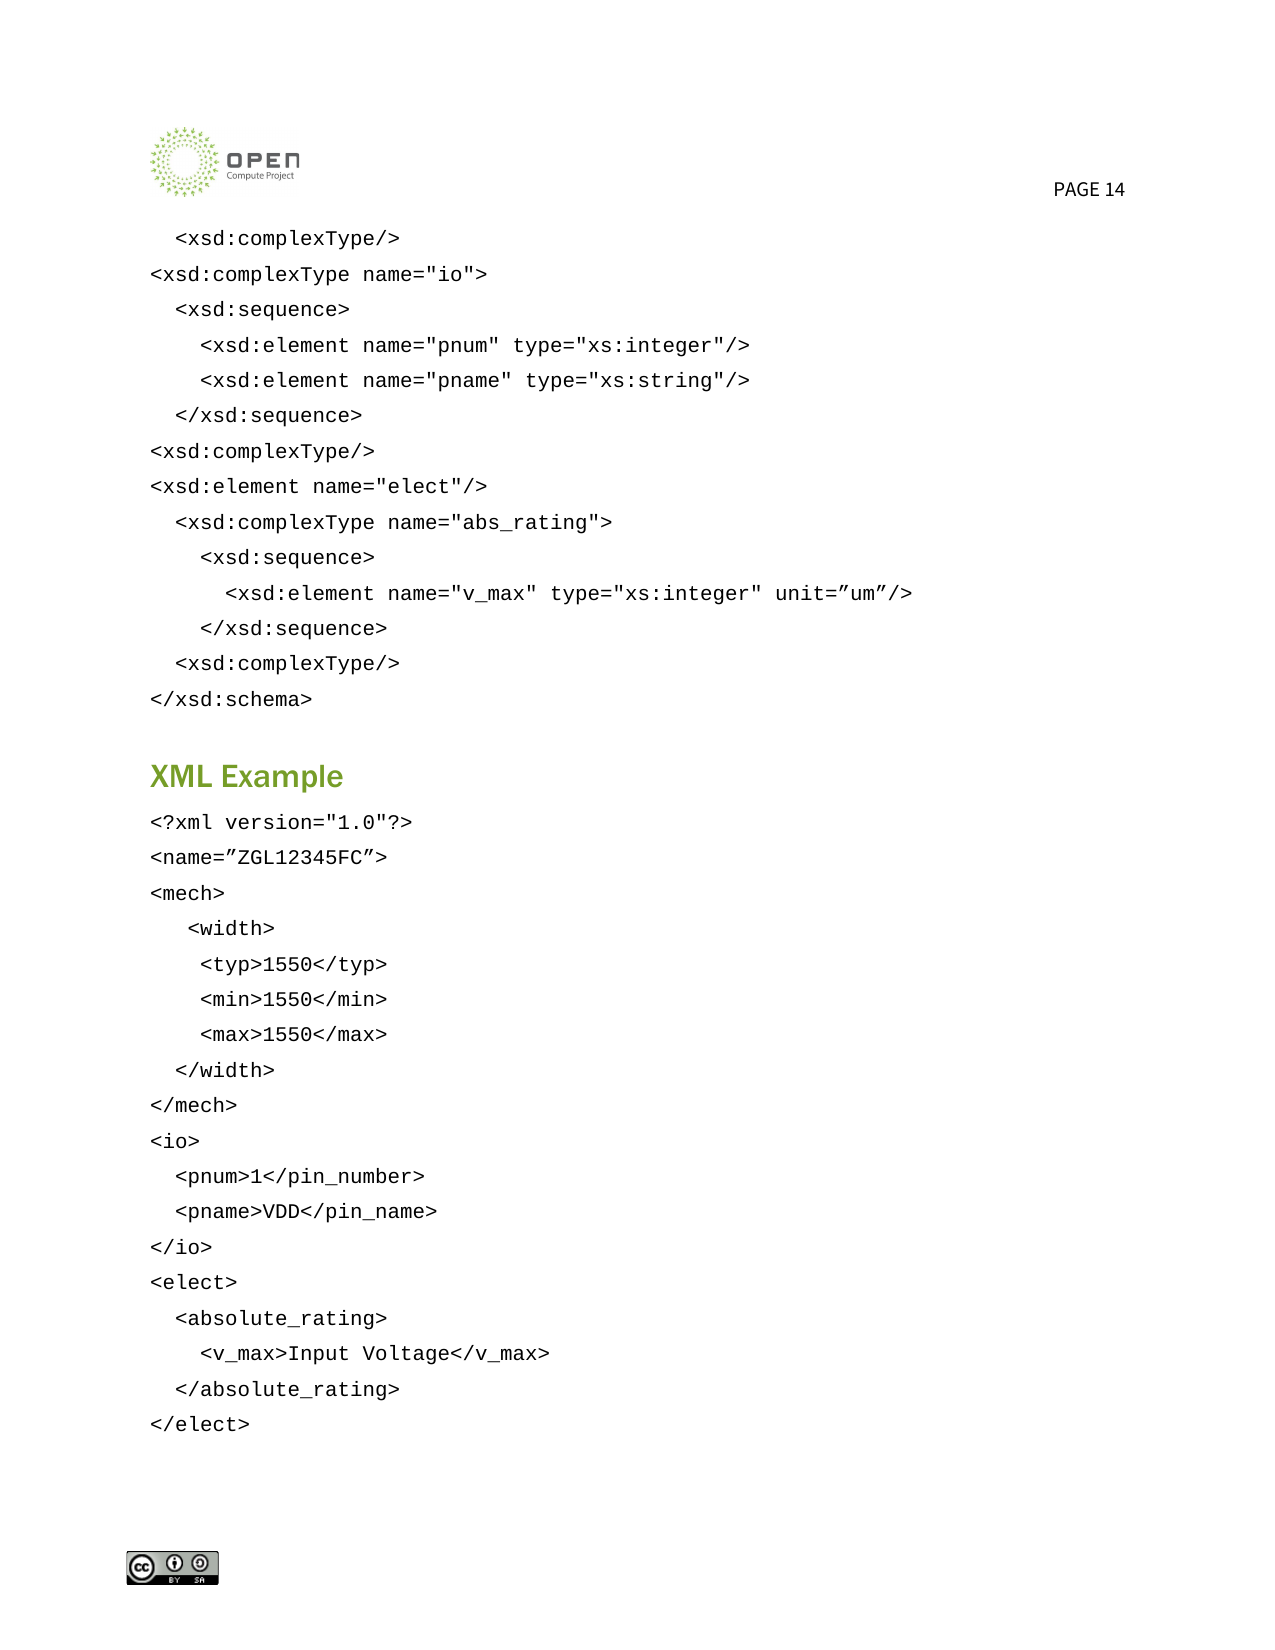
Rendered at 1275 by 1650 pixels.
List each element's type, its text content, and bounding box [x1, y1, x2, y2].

text <xsd:complexType/> [150, 228, 1125, 252]
text <xsd:sequence> [150, 299, 1125, 323]
text <xsd:complexType name="io"> [150, 264, 1125, 287]
text <xsd:complexType name="abs_rating"> [150, 512, 1125, 535]
text </xsd:sequence> [150, 618, 1125, 642]
text <max>1550</max> [150, 1024, 1125, 1048]
text <width> [150, 918, 1125, 942]
text <pnum>1</pin_number> [150, 1166, 1125, 1190]
text <?xml version="1.0"?> [150, 812, 1125, 836]
text </elect> [150, 1414, 1125, 1438]
text <xsd:element name="pname" type="xs:string"/> [150, 370, 1125, 394]
text </xsd:schema> [150, 689, 1125, 712]
text </xsd:sequence> [150, 405, 1125, 429]
text <io> [150, 1131, 1125, 1154]
text </mech> [150, 1095, 1125, 1119]
picture [126, 1551, 219, 1585]
subtitle XML Example [150, 754, 1125, 793]
text <mech> [150, 883, 1125, 906]
text <xsd:complexType/> [150, 441, 1125, 464]
text <xsd:sequence> [150, 547, 1125, 571]
text <typ>1550</typ> [150, 953, 1125, 977]
text <xsd:element name="pnum" type="xs:integer"/> [150, 334, 1125, 358]
text <v_max>Input Voltage</v_max> [150, 1343, 1125, 1367]
text <xsd:element name="v_max" type="xs:integer" unit=”um”/> [150, 582, 1125, 606]
text <pname>VDD</pin_name> [150, 1201, 1125, 1225]
text </io> [150, 1237, 1125, 1261]
text <absolute_rating> [150, 1308, 1125, 1331]
picture [150, 127, 300, 197]
text <xsd:element name="elect"/> [150, 476, 1125, 500]
text </absolute_rating> [150, 1378, 1125, 1402]
text <xsd:complexType/> [150, 653, 1125, 677]
text <min>1550</min> [150, 989, 1125, 1013]
text <name=”ZGL12345FC”> [150, 847, 1125, 871]
text <elect> [150, 1272, 1125, 1296]
text </width> [150, 1060, 1125, 1083]
